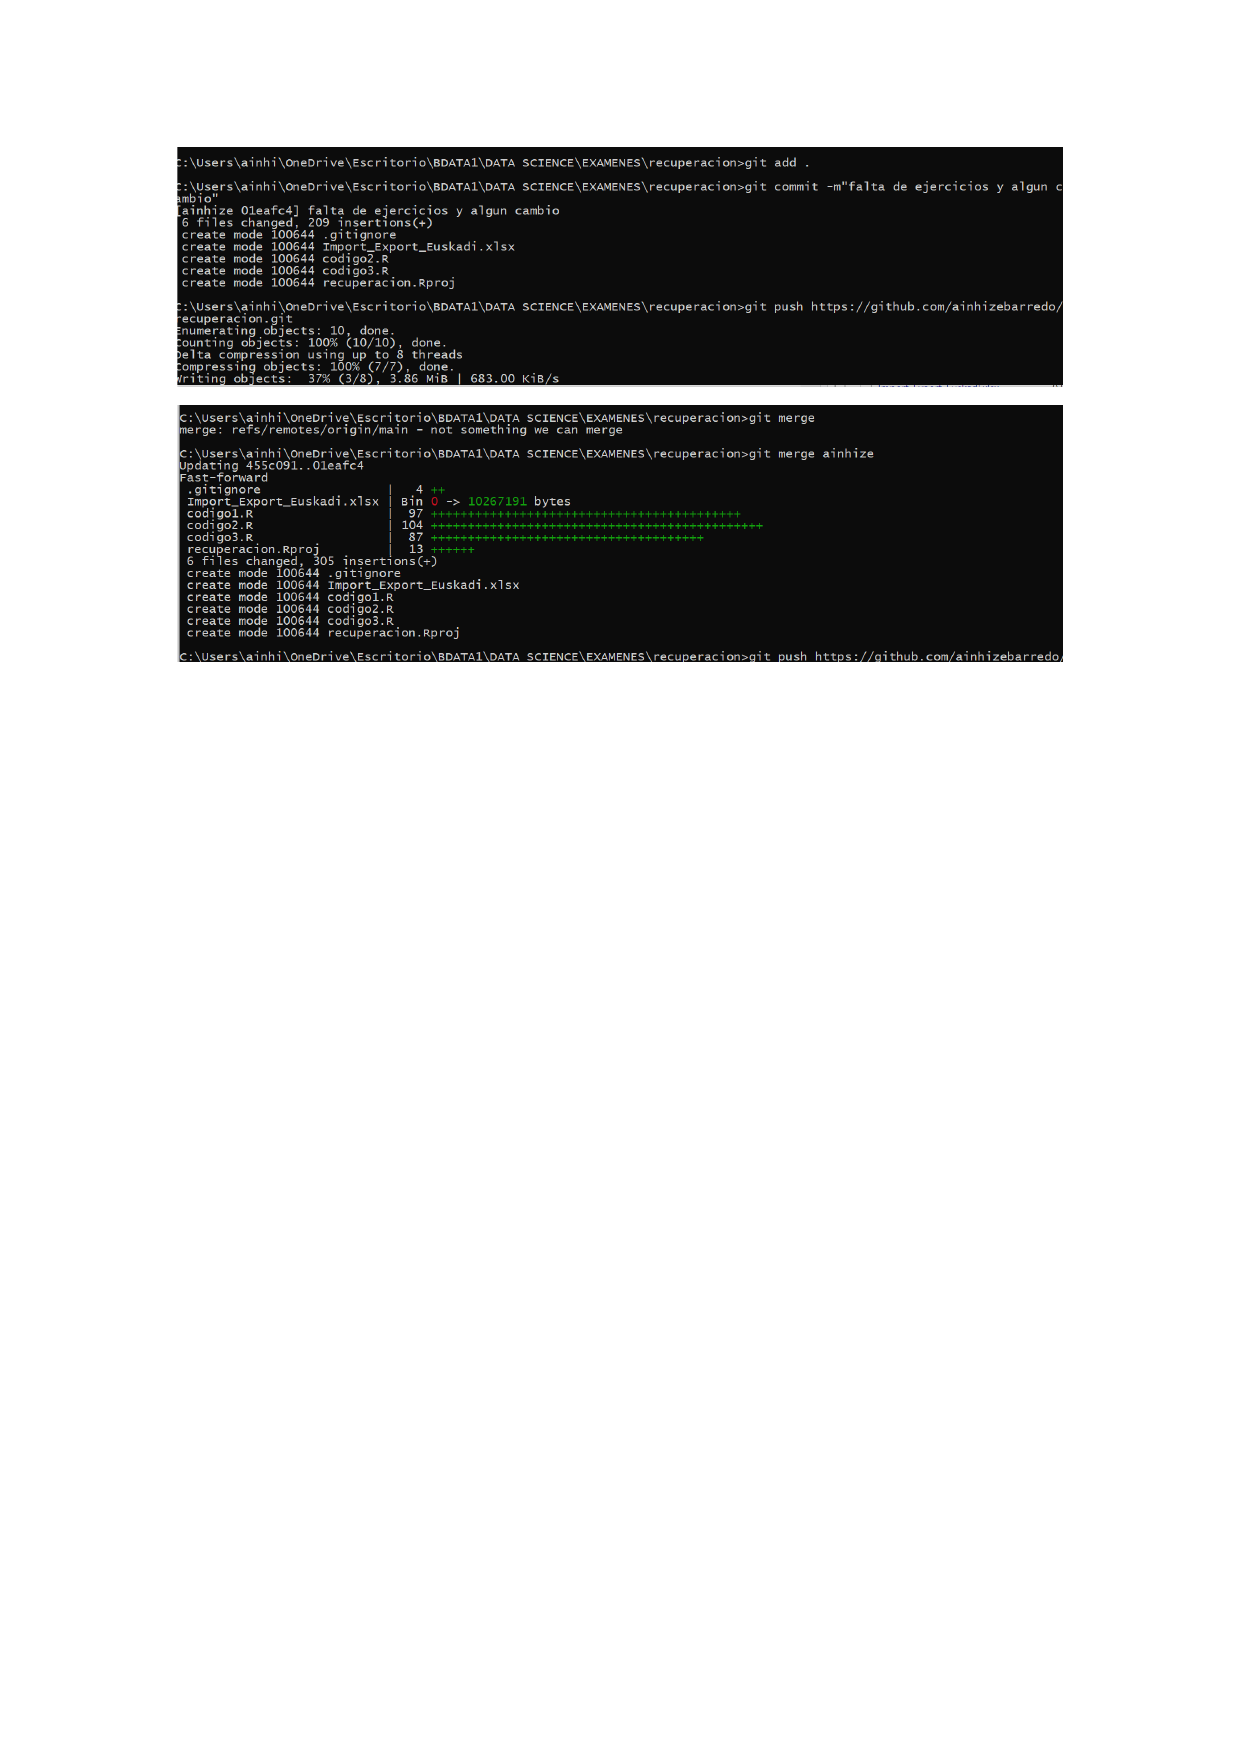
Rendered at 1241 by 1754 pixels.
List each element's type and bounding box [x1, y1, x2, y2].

picture [177, 405, 1063, 662]
picture [177, 147, 1063, 387]
